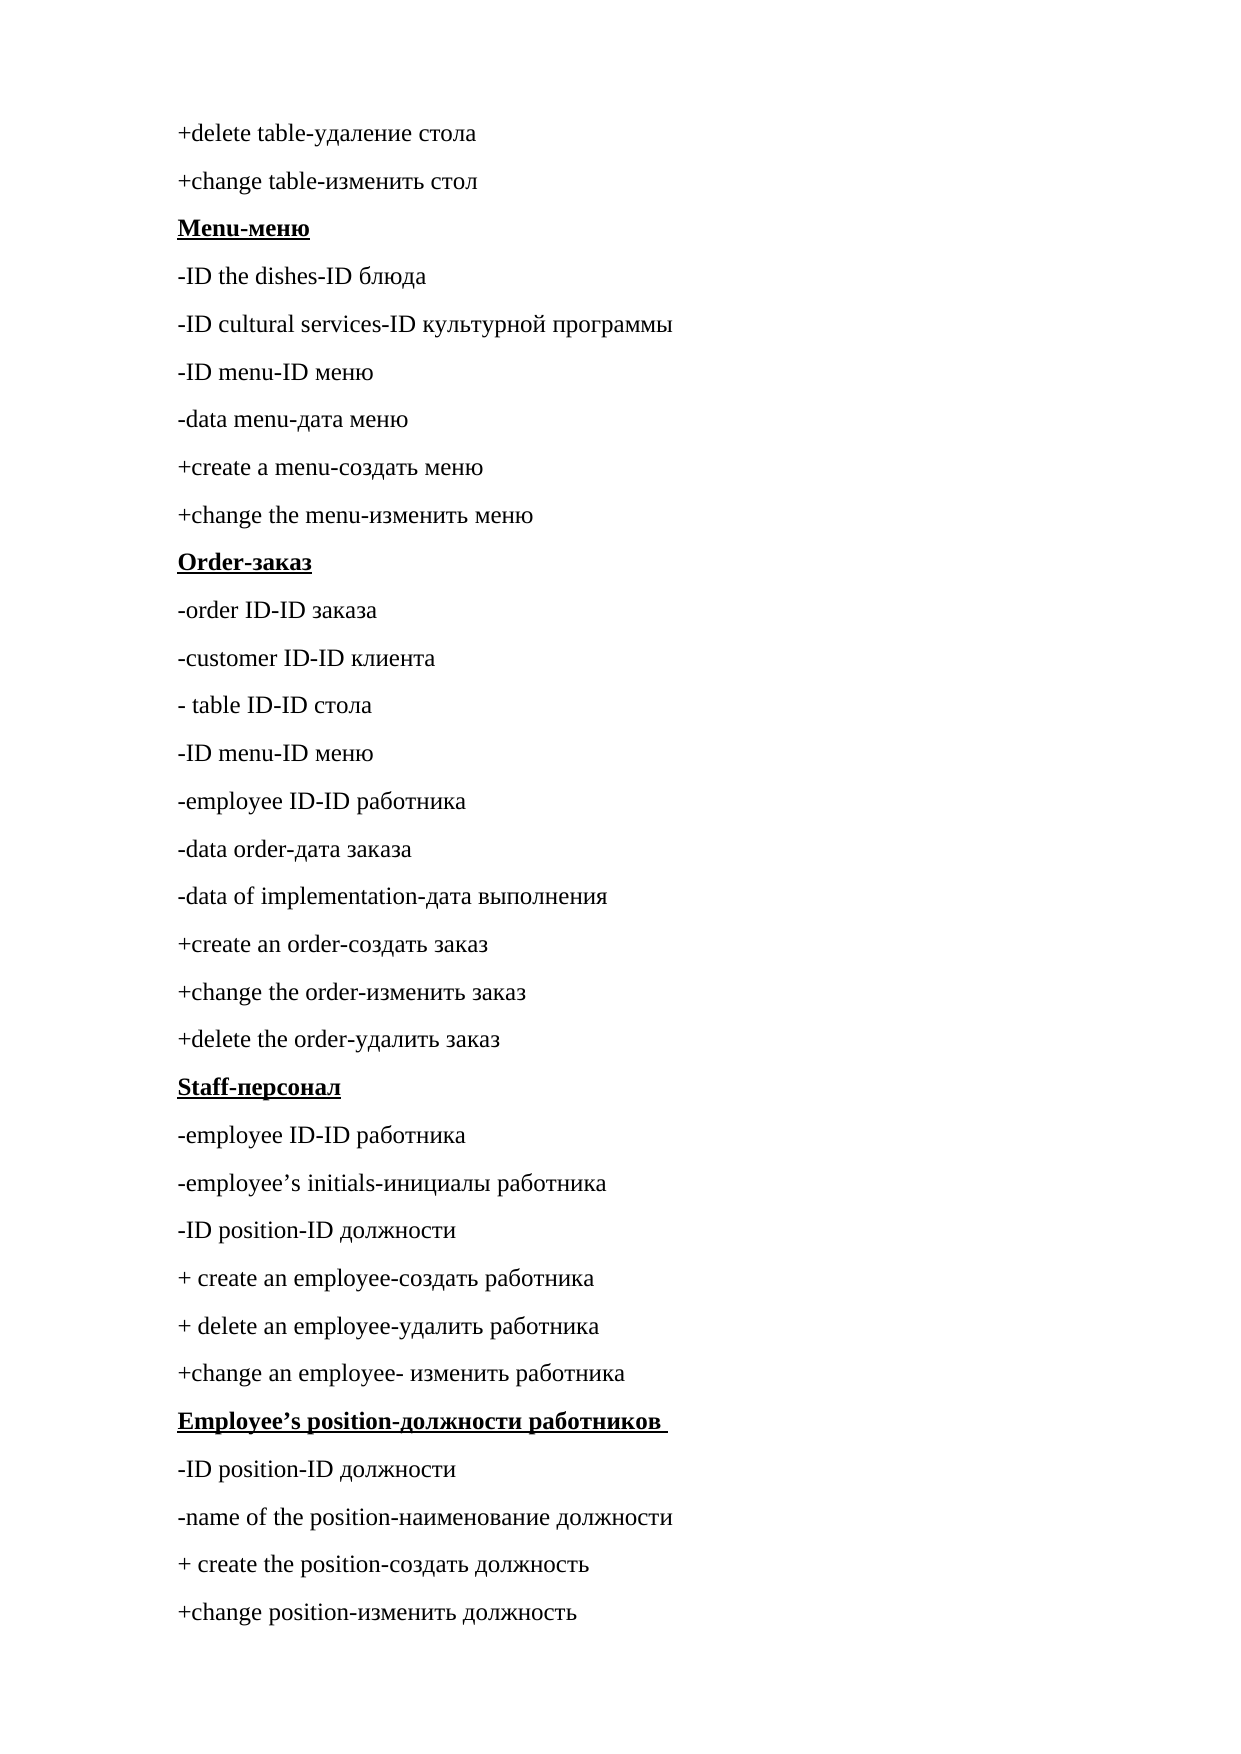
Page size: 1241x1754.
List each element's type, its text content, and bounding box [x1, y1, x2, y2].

text -employee ID-ID работника [177, 786, 1152, 815]
text +create an order-создать заказ [177, 929, 1152, 958]
text + delete an employee-удалить работника [177, 1311, 1152, 1339]
text -ID position-ID должности [177, 1454, 1152, 1483]
text +create a menu-создать меню [177, 452, 1152, 481]
text -data of implementation-дата выполнения [177, 881, 1152, 910]
text - table ID-ID стола [177, 691, 1152, 719]
text -name of the position-наименование должности [177, 1502, 1152, 1530]
text -ID menu-ID меню [177, 357, 1152, 385]
text -employee’s initials-инициалы работника [177, 1168, 1152, 1196]
text -order ID-ID заказа [177, 595, 1152, 624]
text +change the order-изменить заказ [177, 977, 1152, 1006]
text + create the position-создать должность [177, 1549, 1152, 1578]
text +delete table-удаление стола [177, 118, 1152, 147]
text -ID the dishes-ID блюда [177, 261, 1152, 290]
text -employee ID-ID работника [177, 1120, 1152, 1149]
text Menu-меню [177, 213, 1152, 242]
text +change table-изменить стол [177, 166, 1152, 194]
text Staff-персонал [177, 1072, 1152, 1101]
text + create an employee-создать работника [177, 1263, 1152, 1292]
text -ID position-ID должности [177, 1215, 1152, 1244]
text -data menu-дата меню [177, 404, 1152, 433]
text Order-заказ [177, 547, 1152, 576]
text +change the menu-изменить меню [177, 500, 1152, 528]
text -customer ID-ID клиента [177, 643, 1152, 672]
text +change position-изменить должность [177, 1597, 1152, 1626]
text +change an employee- изменить работника [177, 1358, 1152, 1387]
text Employee’s position-должности работников [177, 1406, 1152, 1435]
text -ID cultural services-ID культурной программы [177, 309, 1152, 338]
text +delete the order-удалить заказ [177, 1024, 1152, 1053]
text -data order-дата заказа [177, 834, 1152, 862]
text -ID menu-ID меню [177, 738, 1152, 767]
